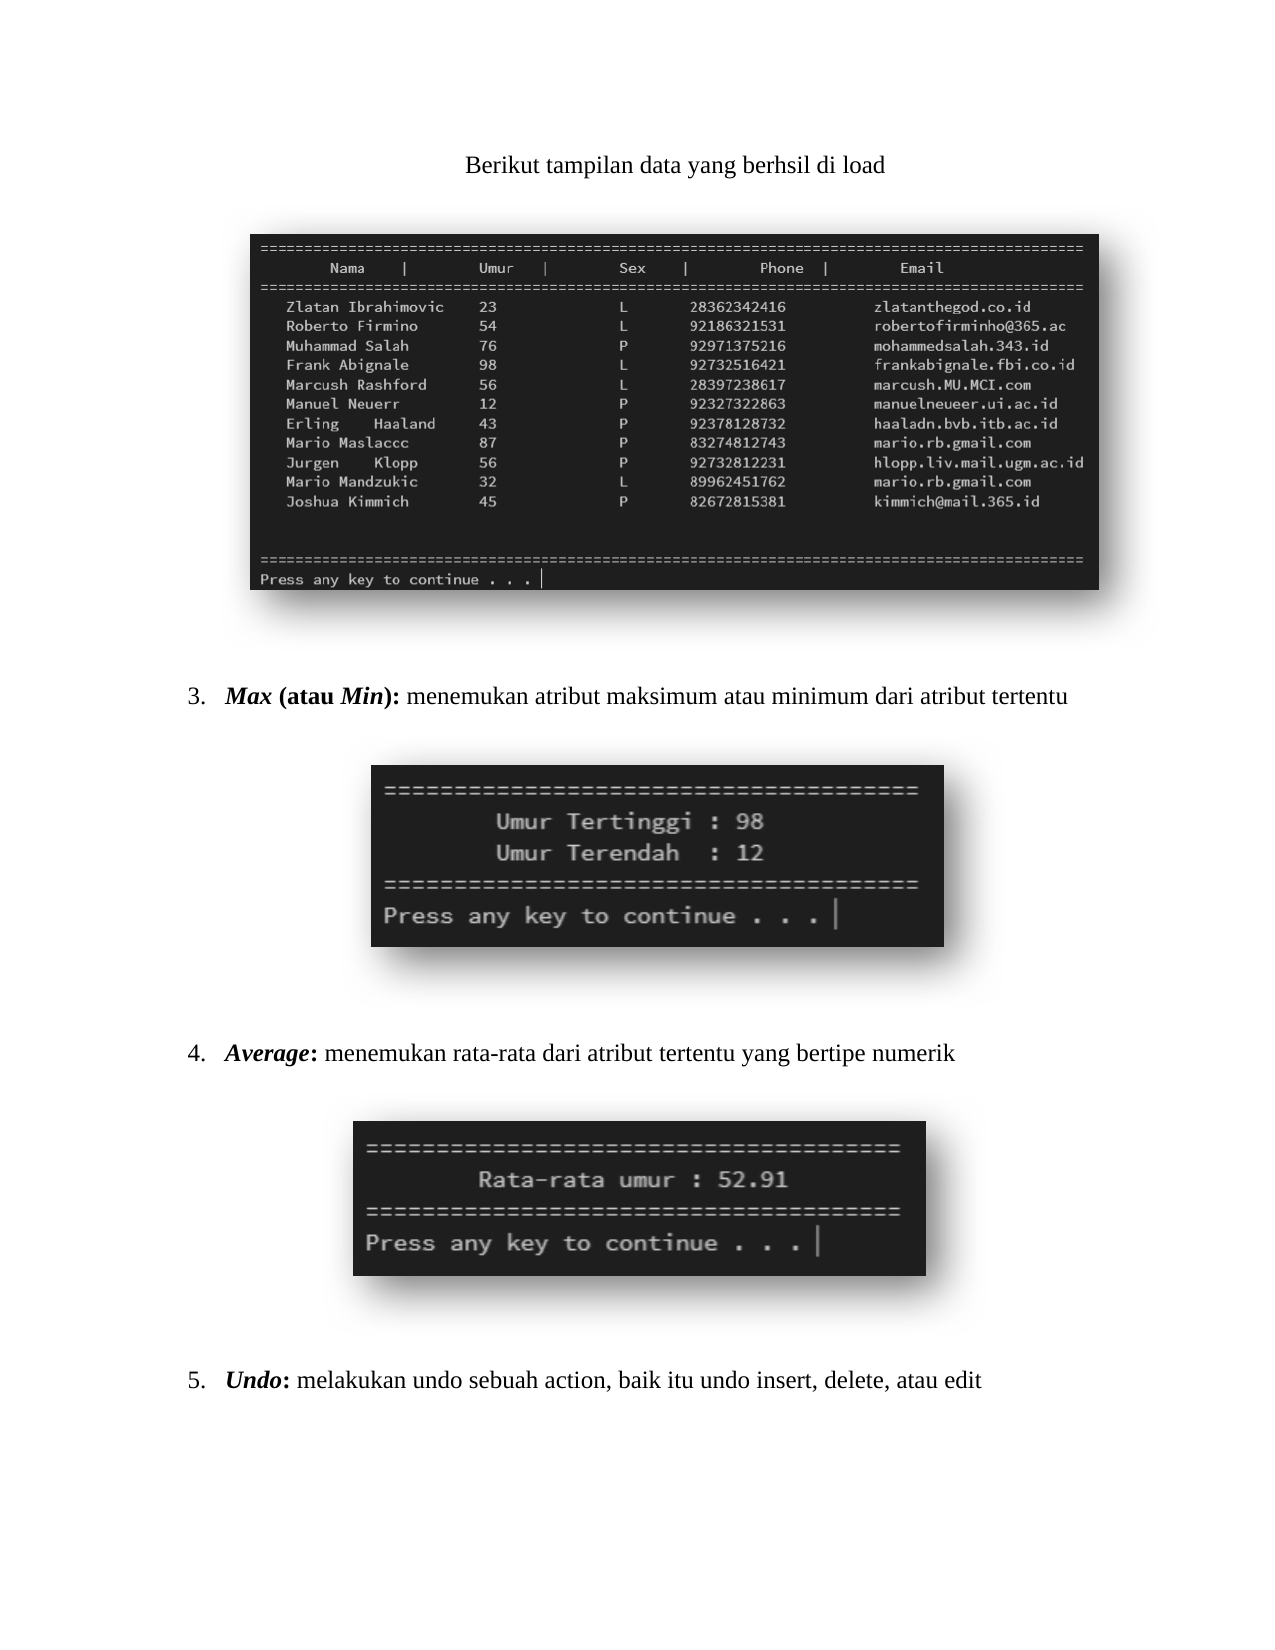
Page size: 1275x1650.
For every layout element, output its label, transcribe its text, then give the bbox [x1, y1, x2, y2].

picture [371, 765, 944, 947]
text Berikut tampilan data yang berhsil di load [225, 150, 1125, 179]
list Max (atau Min): menemukan atribut maksimum atau minimum dari atribut tertentu [187, 681, 1125, 710]
list Average: menemukan rata-rata dari atribut tertentu yang bertipe numerik [187, 1038, 1125, 1066]
picture [250, 234, 1099, 590]
picture [353, 1121, 926, 1276]
list Undo: melakukan undo sebuah action, baik itu undo insert, delete, atau edit [187, 1365, 1125, 1394]
